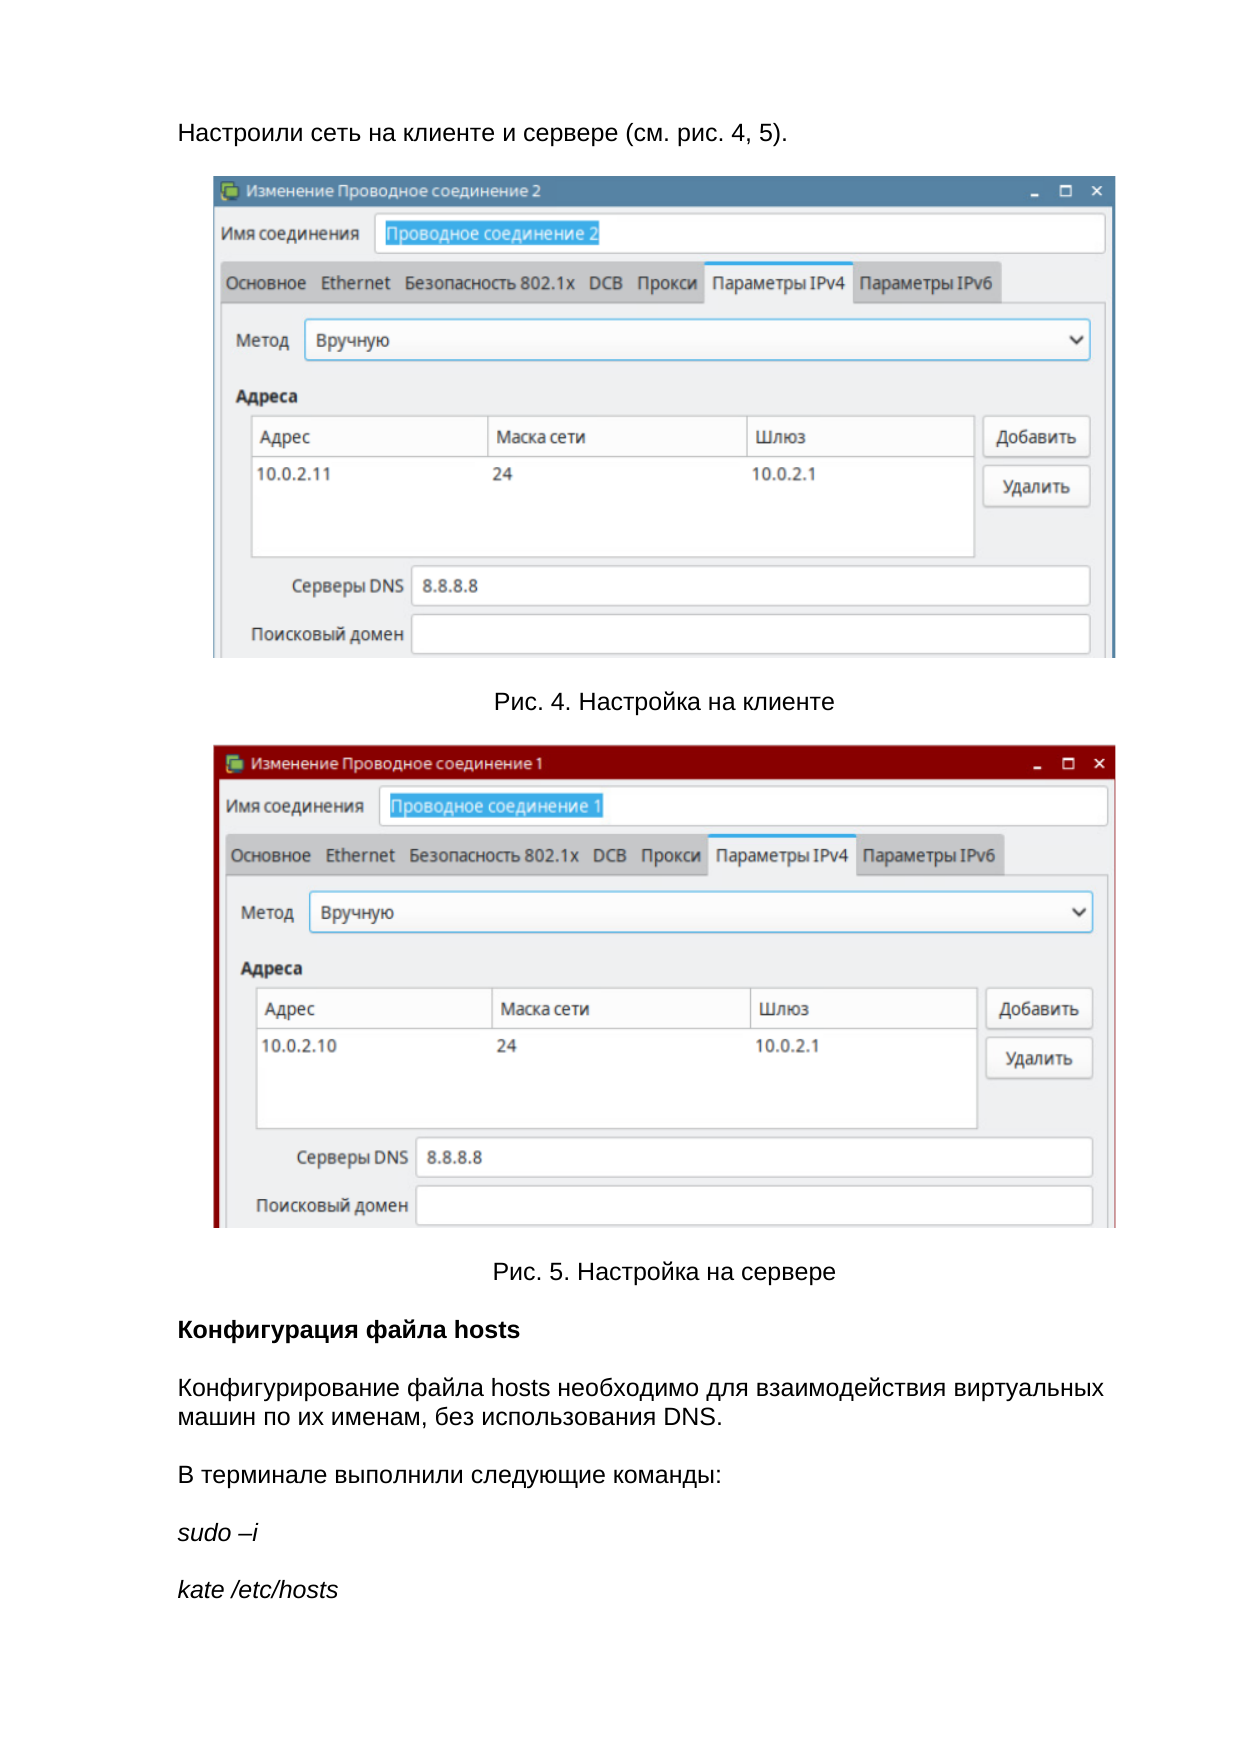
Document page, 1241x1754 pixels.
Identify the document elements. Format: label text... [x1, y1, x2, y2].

text Конфигурирование файла hosts необходимо для взаимодействия виртуальных машин по их именам, без использования DNS. [177, 1373, 1152, 1431]
text Настроили сеть на клиенте и сервере (см. рис. 4, 5). [177, 118, 1152, 147]
picture [213, 744, 1116, 1228]
text Конфигурация файла hosts [177, 1315, 1152, 1344]
picture [213, 176, 1116, 658]
text sudo –i [177, 1518, 1152, 1546]
text Рис. 5. Настройка на сервере [177, 1257, 1152, 1286]
text kate /etc/hosts [177, 1576, 1152, 1604]
text В терминале выполнили следующие команды: [177, 1460, 1152, 1488]
text Рис. 4. Настройка на клиенте [177, 687, 1152, 715]
